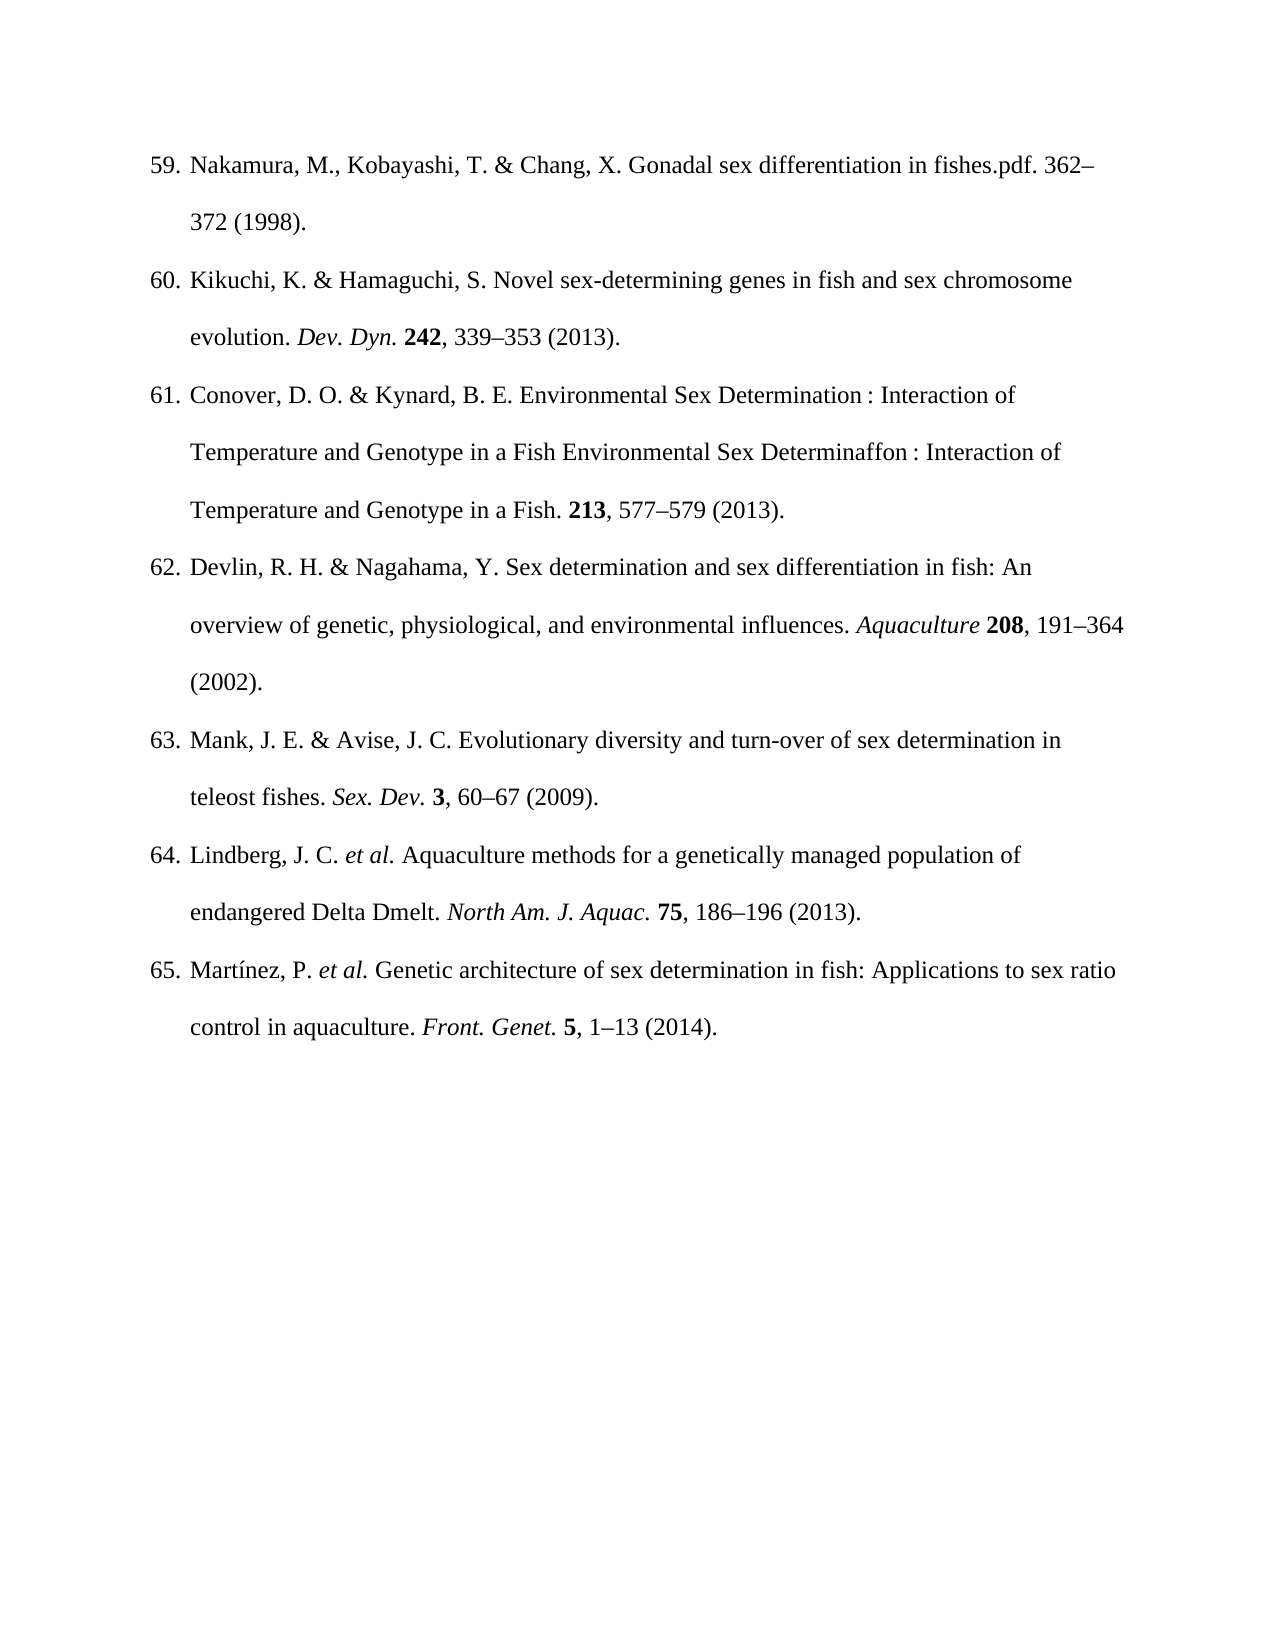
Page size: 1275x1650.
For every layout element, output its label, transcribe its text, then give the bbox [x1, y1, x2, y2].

text 63. Mank, J. E. & Avise, J. C. Evolutionary diversity and turn-over of sex determination in teleost fishes. Sex. Dev. 3, 60–67 (2009). [150, 725, 1125, 811]
text 60. Kikuchi, K. & Hamaguchi, S. Novel sex-determining genes in fish and sex chromosome evolution. Dev. Dyn. 242, 339–353 (2013). [150, 265, 1125, 351]
text 64. Lindberg, J. C. et al. Aquaculture methods for a genetically managed population of endangered Delta Dmelt. North Am. J. Aquac. 75, 186–196 (2013). [150, 840, 1125, 926]
text 62. Devlin, R. H. & Nagahama, Y. Sex determination and sex differentiation in fish: An overview of genetic, physiological, and environmental influences. Aquaculture 208, 191–364 (2002). [150, 552, 1125, 696]
text 61. Conover, D. O. & Kynard, B. E. Environmental Sex Determination : Interaction of Temperature and Genotype in a Fish Environmental Sex Determinaffon : Interaction of Temperature and Genotype in a Fish. 213, 577–579 (2013). [150, 380, 1125, 524]
text 65. Martínez, P. et al. Genetic architecture of sex determination in fish: Applications to sex ratio control in aquaculture. Front. Genet. 5, 1–13 (2014). [150, 955, 1125, 1041]
text 59. Nakamura, M., Kobayashi, T. & Chang, X. Gonadal sex differentiation in fishes.pdf. 362–372 (1998). [150, 150, 1125, 236]
